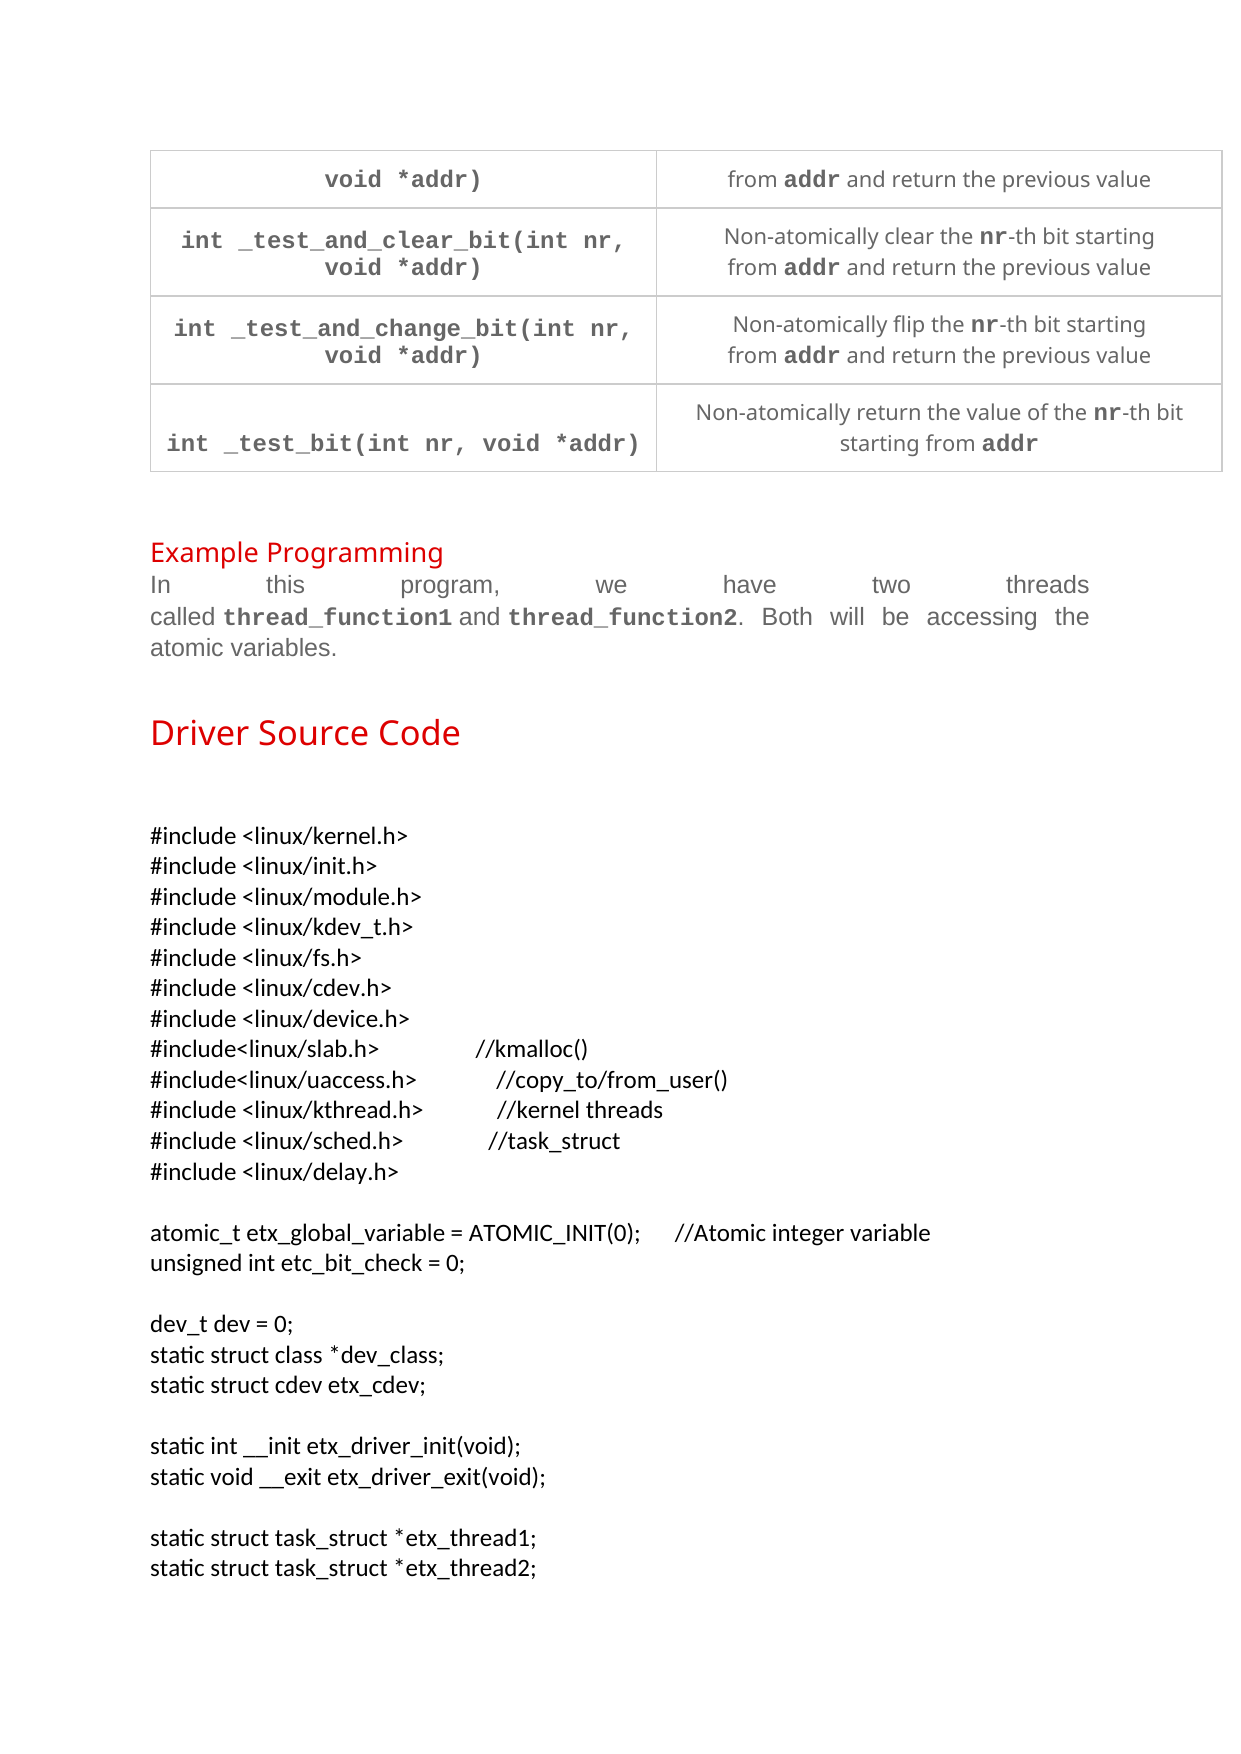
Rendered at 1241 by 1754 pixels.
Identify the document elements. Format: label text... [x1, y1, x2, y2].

text atomic_t etx_global_variable = ATOMIC_INIT(0); //Atomic integer variable [150, 1217, 1090, 1247]
text static int __init etx_driver_init(void); [150, 1430, 1090, 1461]
subtitle Example Programming [150, 533, 1090, 570]
text static struct class *dev_class; [150, 1339, 1090, 1369]
text #include<linux/uaccess.h> //copy_to/from_user() [150, 1064, 1090, 1095]
text #include <linux/kthread.h> //kernel threads [150, 1095, 1090, 1125]
text static void __exit etx_driver_exit(void); [150, 1461, 1090, 1491]
subtitle Driver Source Code [150, 708, 1090, 755]
text #include <linux/cdev.h> [150, 973, 1090, 1003]
text #include <linux/init.h> [150, 851, 1090, 881]
table_cell int _test_and_clear_bit(int nr, void *addr) [151, 209, 656, 295]
text dev_t dev = 0; [150, 1308, 1090, 1339]
text static struct task_struct *etx_thread1; [150, 1522, 1090, 1552]
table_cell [657, 151, 1221, 207]
table_cell Non-atomically flip the nr-th bit starting from addr and return the previous value [657, 297, 1221, 383]
text static struct task_struct *etx_thread2; [150, 1552, 1090, 1583]
text #include<linux/slab.h> //kmalloc() [150, 1034, 1090, 1064]
text #include <linux/device.h> [150, 1003, 1090, 1034]
text #include <linux/module.h> [150, 881, 1090, 912]
text unsigned int etc_bit_check = 0; [150, 1247, 1090, 1278]
text #include <linux/kdev_t.h> [150, 912, 1090, 942]
text #include <linux/kernel.h> [150, 820, 1090, 851]
text #include <linux/sched.h> //task_struct [150, 1125, 1090, 1156]
text static struct cdev etx_cdev; [150, 1369, 1090, 1400]
table_cell Non-atomically return the value of the nr-th bit starting from addr [657, 385, 1221, 471]
table_cell int _test_and_change_bit(int nr, void *addr) [151, 297, 656, 383]
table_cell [151, 151, 656, 207]
text #include <linux/delay.h> [150, 1156, 1090, 1186]
text #include <linux/fs.h> [150, 942, 1090, 973]
text In this program, we have two threads called thread_function1 and thread_function2. Both will be accessing the atomic variables. [150, 570, 1090, 662]
table_cell Non-atomically clear the nr-th bit starting from addr and return the previous value [657, 209, 1221, 295]
table_cell int _test_bit(int nr, void *addr) [151, 385, 656, 471]
